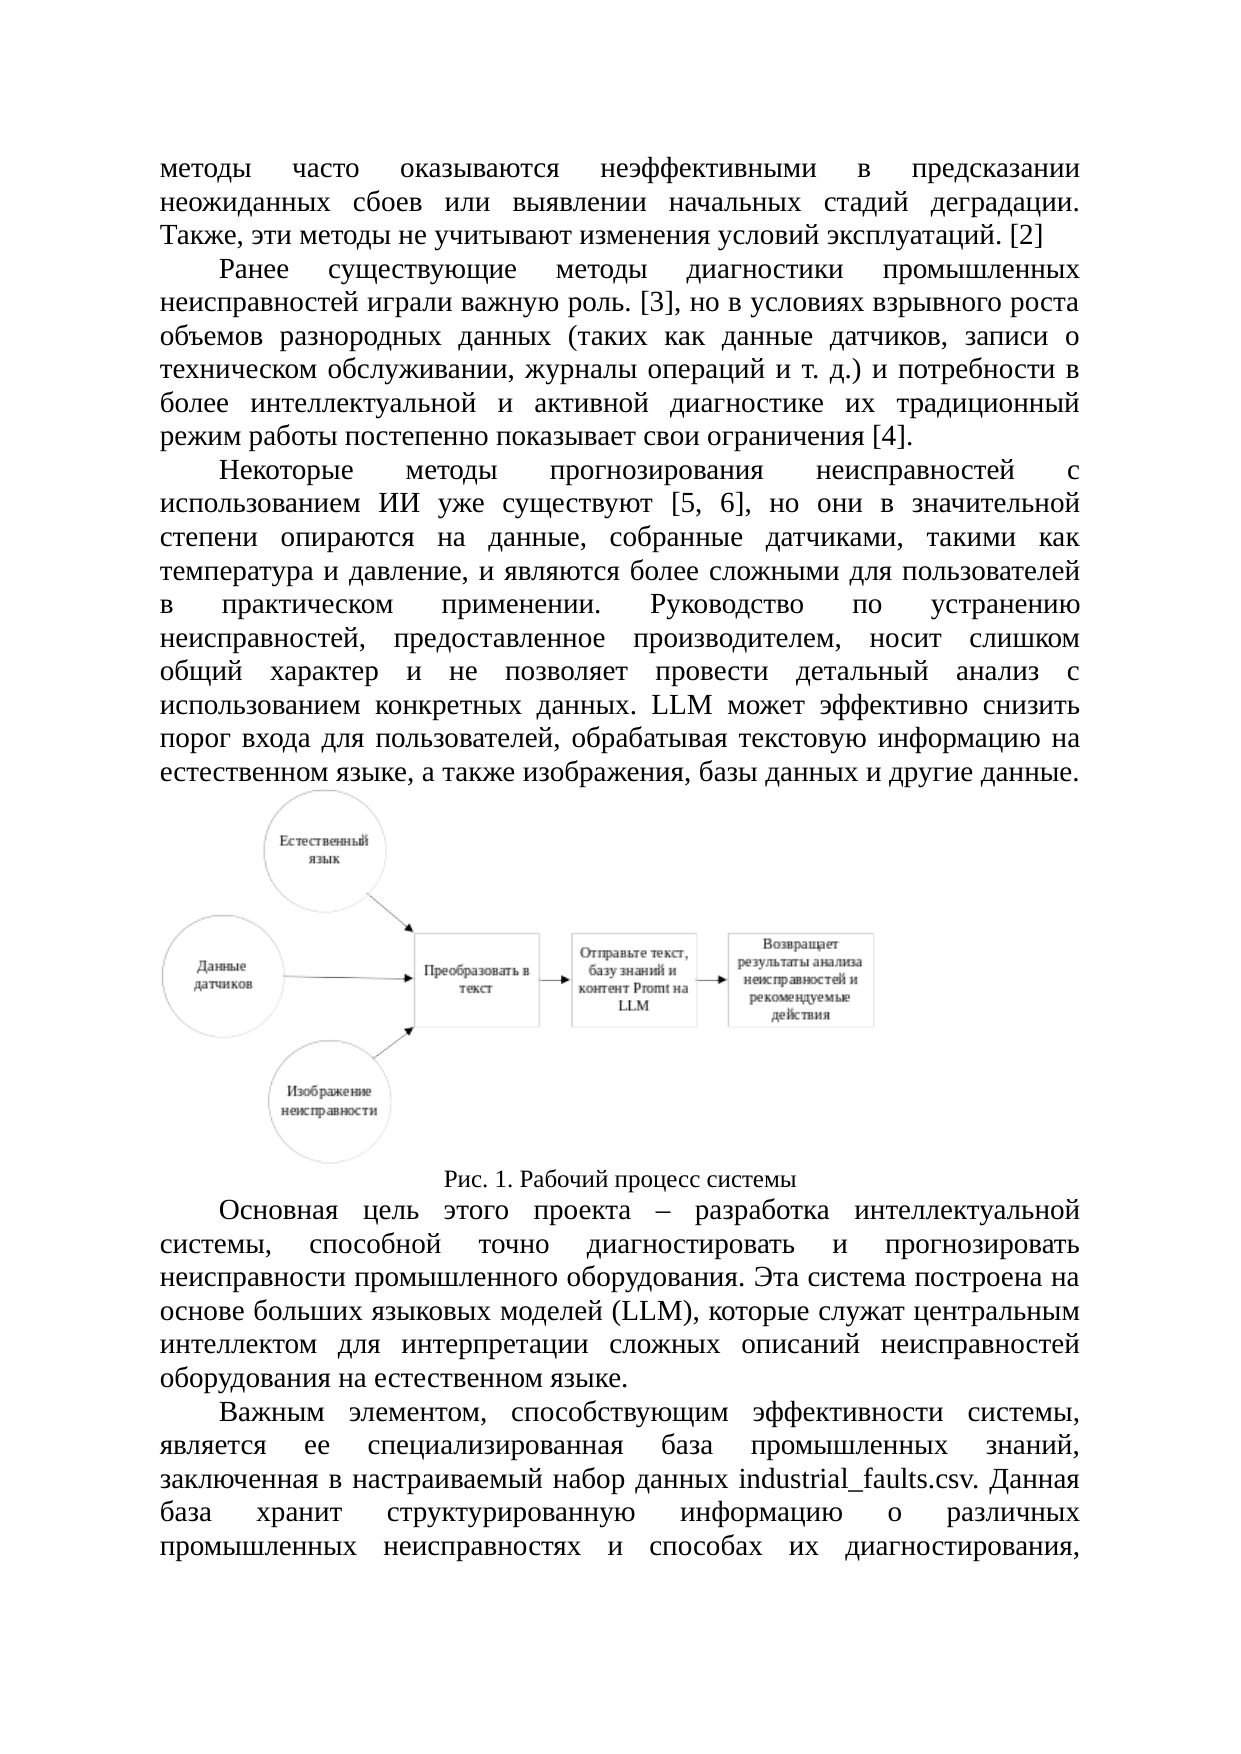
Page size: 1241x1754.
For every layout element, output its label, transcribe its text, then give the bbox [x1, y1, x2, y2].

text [159, 150, 1081, 251]
text Ранее существующие методы диагностики промышленных неисправностей играли важную роль. [3], но в условиях взрывного роста объемов разнородных данных (таких как данные датчиков, записи о техническом обслуживании, журналы операций и т. д.) и потребности в более интеллектуальной и активной диагностике их традиционный режим работы постепенно показывает свои ограничения [4]. [159, 251, 1081, 452]
text Основная цель этого проекта – разработка интеллектуальной системы, способной точно диагностировать и прогнозировать неисправности промышленного оборудования. Эта система построена на основе больших языковых моделей (LLM), которые служат центральным интеллектом для интерпретации сложных описаний неисправностей оборудования на естественном языке. [159, 1192, 1081, 1394]
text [159, 1394, 1081, 1561]
text Некоторые методы прогнозирования неисправностей с использованием ИИ уже существуют [5, 6], но они в значительной степени опираются на данные, собранные датчиками, такими как температура и давление, и являются более сложными для пользователей в практическом применении. Руководство по устранению неисправностей, предоставленное производителем, носит слишком общий характер и не позволяет провести детальный анализ с использованием конкретных данных. LLM может эффективно снизить порог входа для пользователей, обрабатывая текстовую информацию на естественном языке, а также изображения, базы данных и другие данные. [159, 452, 1081, 1164]
text Рис. 1. Рабочий процесс системы [159, 1164, 1081, 1192]
